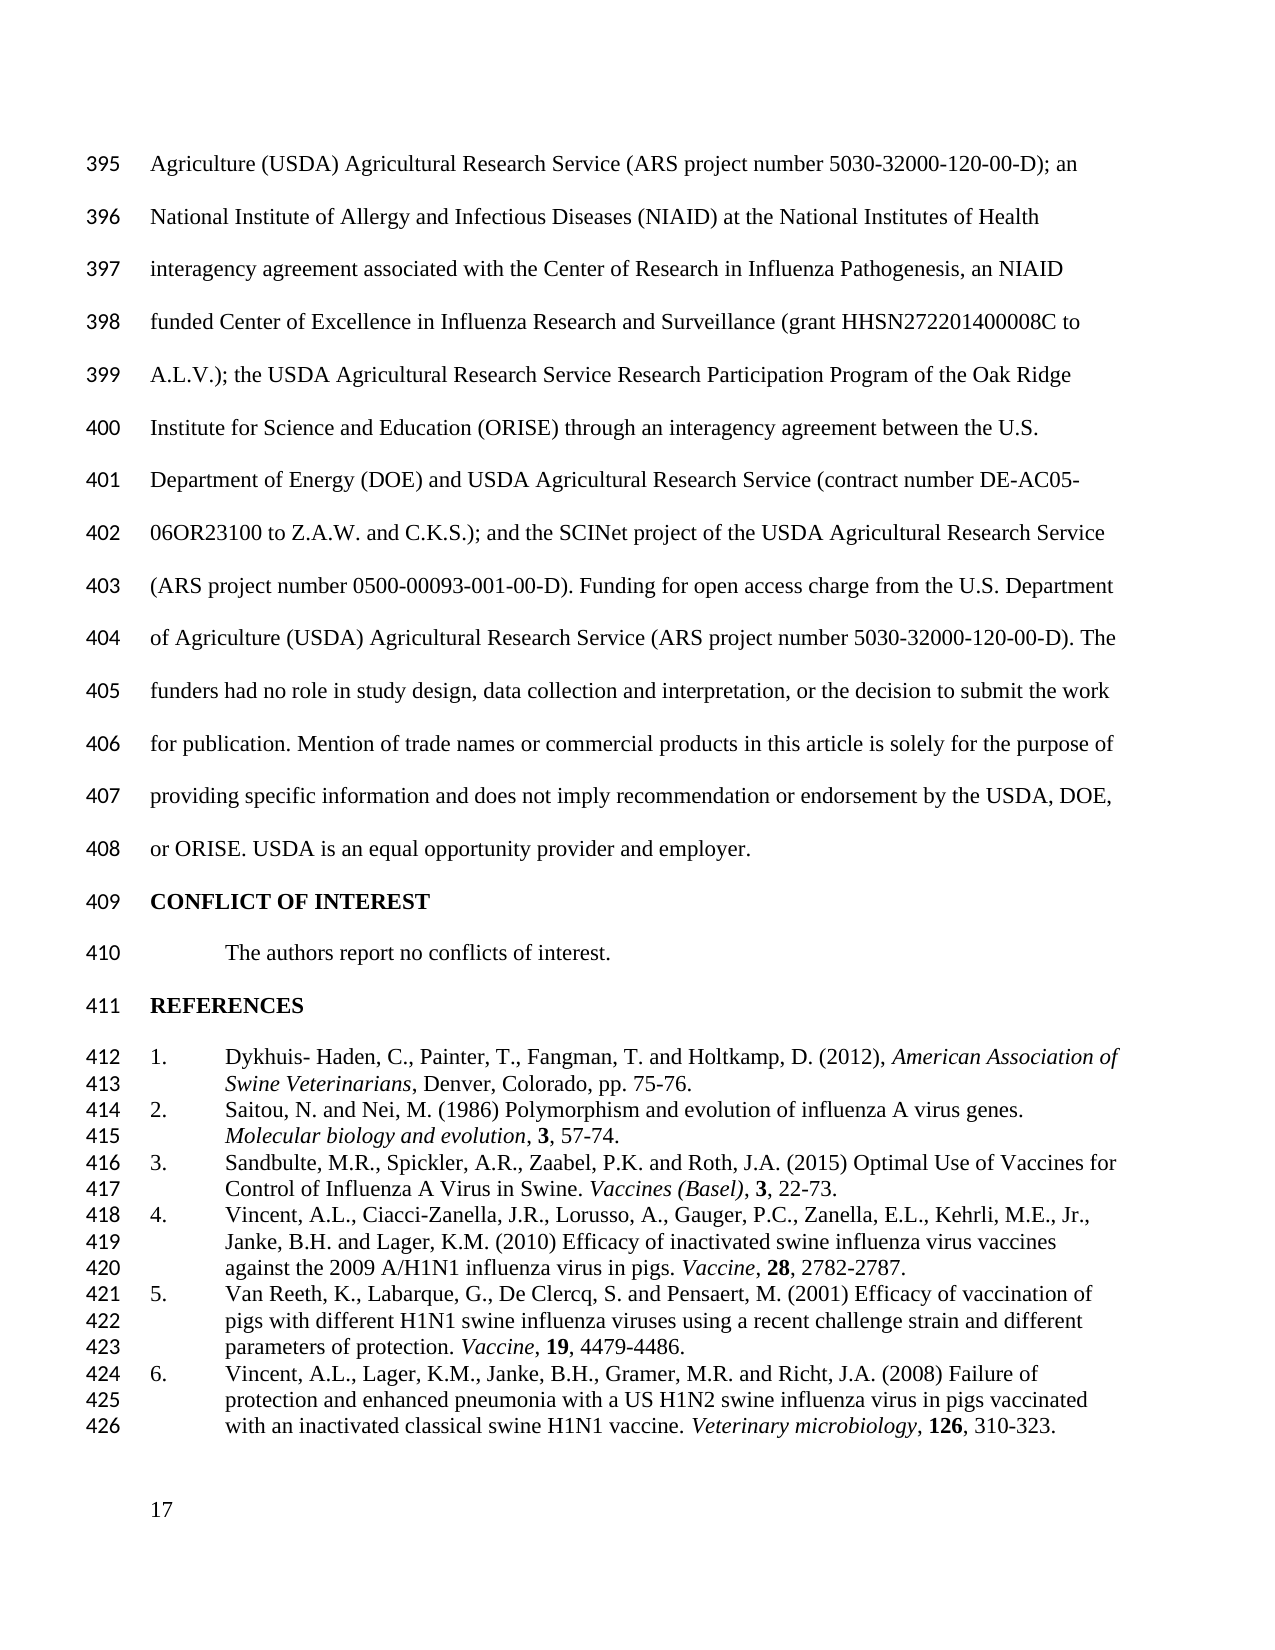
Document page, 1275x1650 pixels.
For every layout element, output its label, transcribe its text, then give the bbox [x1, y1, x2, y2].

text 5. Van Reeth, K., Labarque, G., De Clercq, S. and Pensaert, M. (2001) Efficacy of vaccination of pigs with different H1N1 swine influenza viruses using a recent challenge strain and different parameters of protection. Vaccine, 19, 4479-4486. [150, 1281, 1125, 1359]
subtitle REFERENCES [150, 992, 1125, 1018]
text 1. Dykhuis- Haden, C., Painter, T., Fangman, T. and Holtkamp, D. (2012), American Association of Swine Veterinarians, Denver, Colorado, pp. 75-76. [150, 1043, 1125, 1096]
subtitle CONFLICT OF INTEREST [150, 888, 1125, 914]
text 3. Sandbulte, M.R., Spickler, A.R., Zaabel, P.K. and Roth, J.A. (2015) Optimal Use of Vaccines for Control of Influenza A Virus in Swine. Vaccines (Basel), 3, 22-73. [150, 1149, 1125, 1201]
text 6. Vincent, A.L., Lager, K.M., Janke, B.H., Gramer, M.R. and Richt, J.A. (2008) Failure of protection and enhanced pneumonia with a US H1N2 swine influenza virus in pigs vaccinated with an inactivated classical swine H1N1 vaccine. Veterinary microbiology, 126, 310-323. [150, 1359, 1125, 1439]
text 2. Saitou, N. and Nei, M. (1986) Polymorphism and evolution of influenza A virus genes. Molecular biology and evolution, 3, 57-74. [150, 1096, 1125, 1149]
text 4. Vincent, A.L., Ciacci-Zanella, J.R., Lorusso, A., Gauger, P.C., Zanella, E.L., Kehrli, M.E., Jr., Janke, B.H. and Lager, K.M. (2010) Efficacy of inactivated swine influenza virus vaccines against the 2009 A/H1N1 influenza virus in pigs. Vaccine, 28, 2782-2787. [150, 1201, 1125, 1281]
text The authors report no conflicts of interest. [150, 939, 1125, 966]
